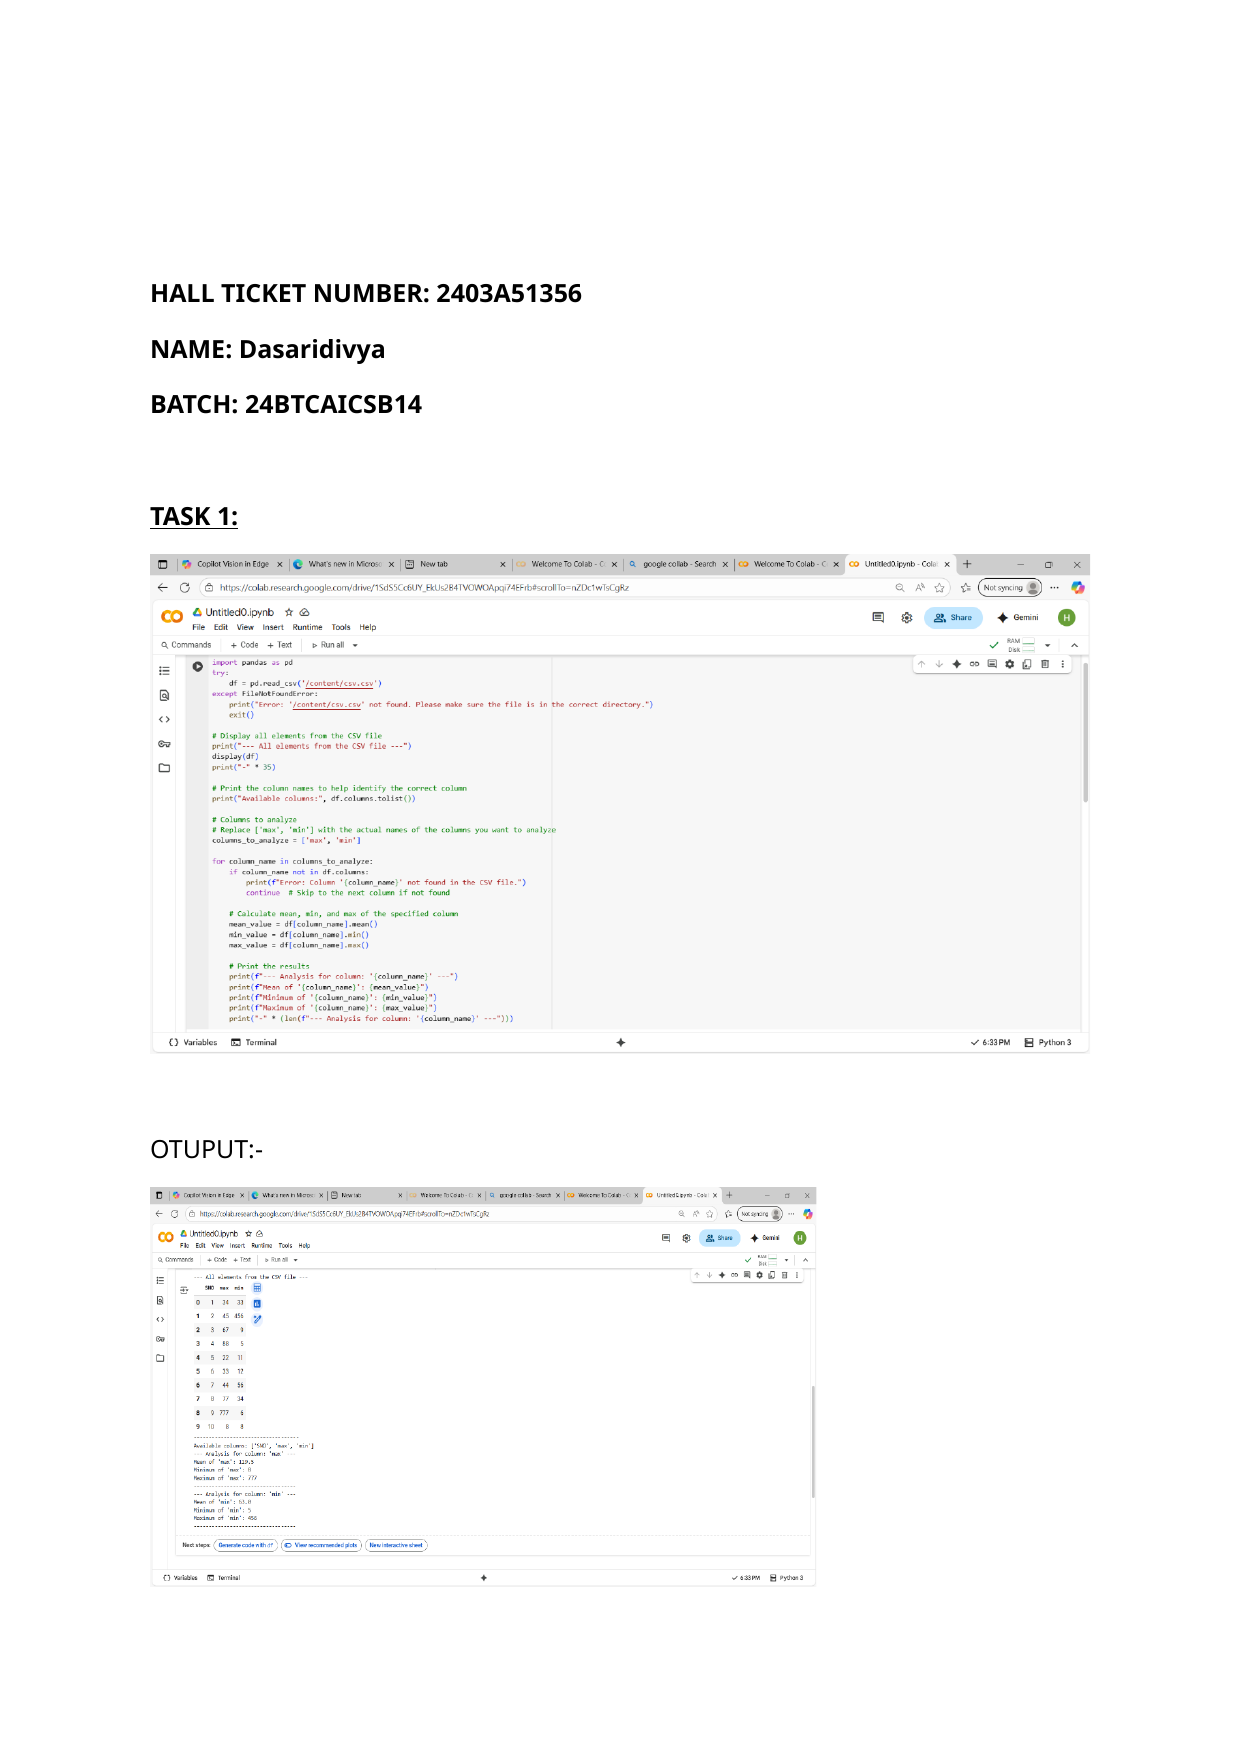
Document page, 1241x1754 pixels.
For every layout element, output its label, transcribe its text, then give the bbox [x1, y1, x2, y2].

text TASK 1: [150, 499, 1090, 533]
text NAME: Dasaridivya [150, 331, 1090, 365]
text HALL TICKET NUMBER: 2403A51356 [150, 275, 1090, 309]
picture [150, 1187, 817, 1587]
picture [150, 554, 1091, 1054]
text BATCH: 24BTCAICSB14 [150, 387, 1090, 421]
text OTUPUT:- [150, 1132, 1090, 1166]
